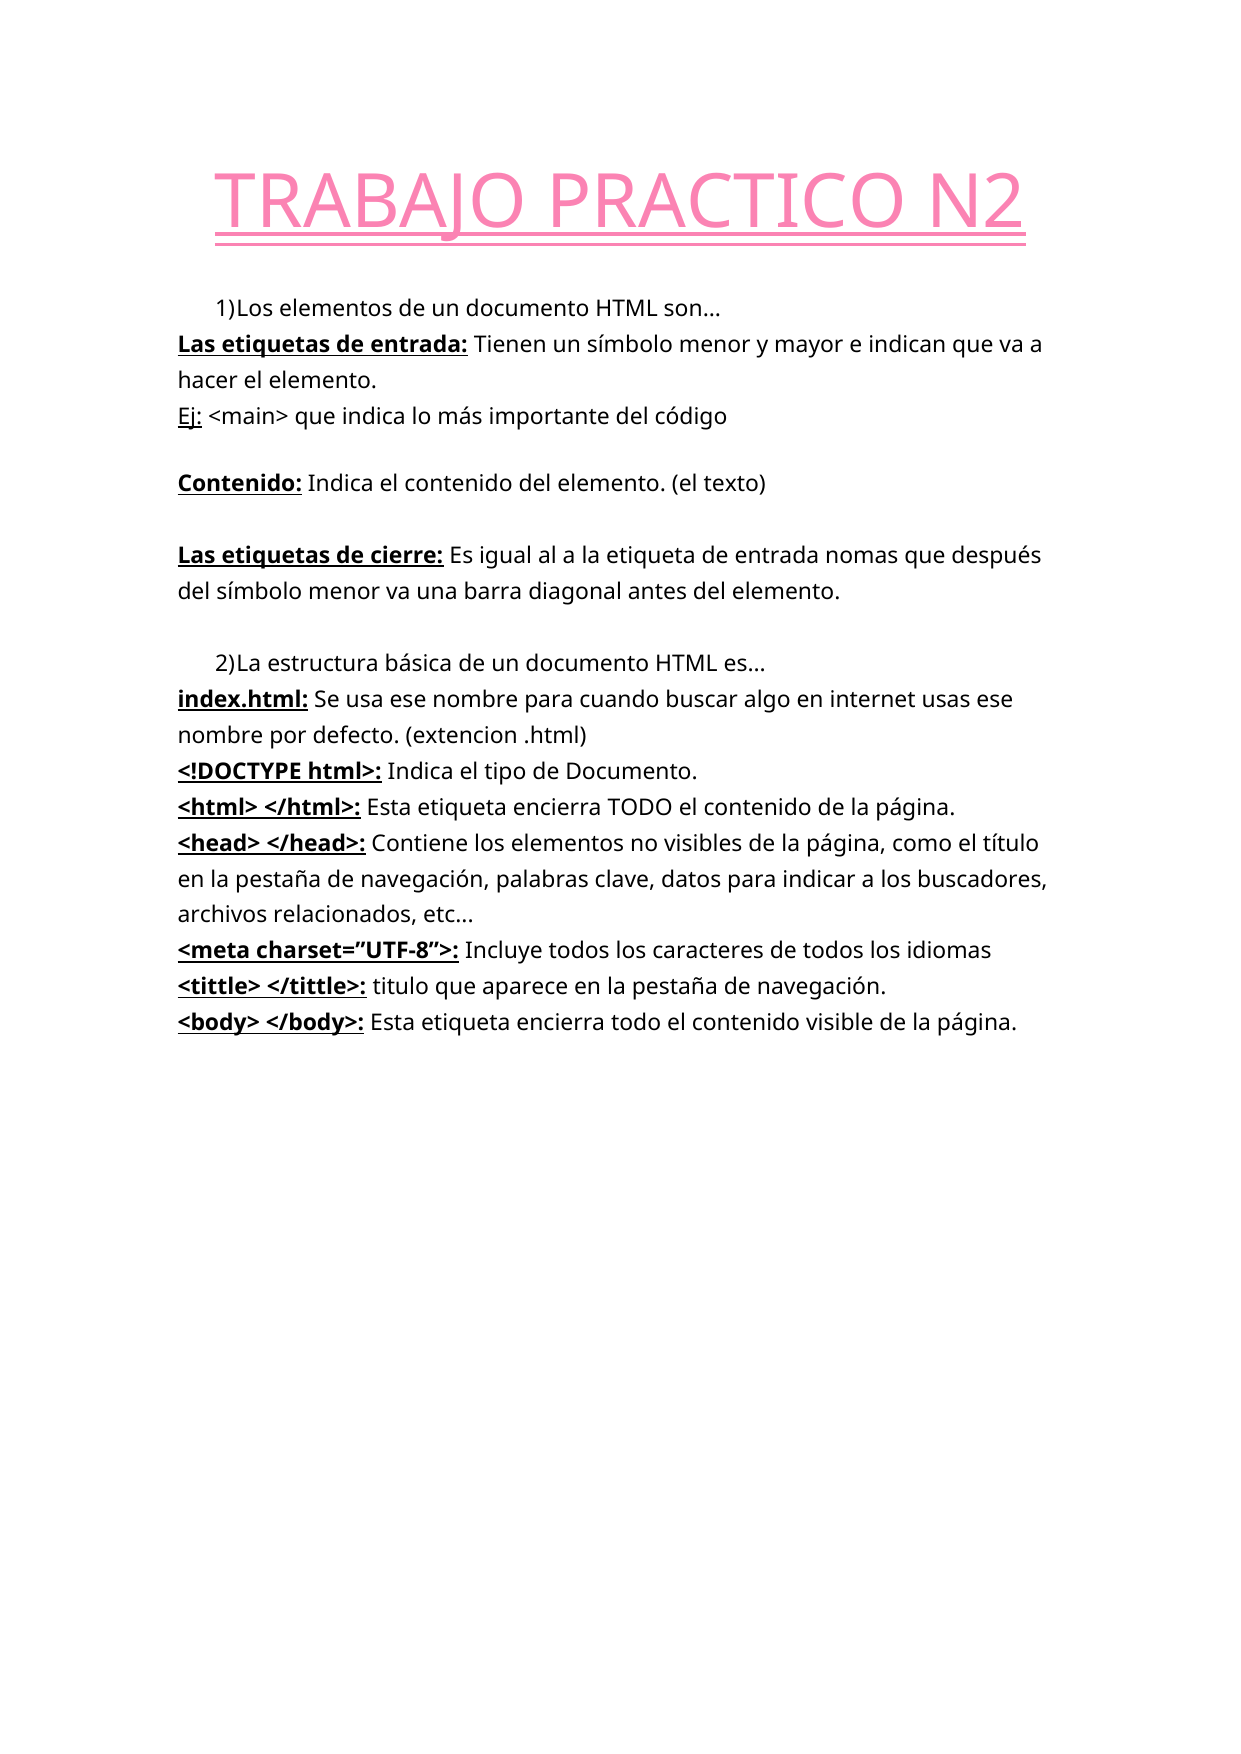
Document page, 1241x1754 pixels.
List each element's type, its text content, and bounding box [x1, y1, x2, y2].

text <!DOCTYPE html>: Indica el tipo de Documento. [177, 755, 1063, 786]
text Las etiquetas de entrada: Tienen un símbolo menor y mayor e indican que va a hacer el elemento. [177, 328, 1063, 395]
text <head> </head>: Contiene los elementos no visibles de la página, como el título en la pestaña de navegación, palabras clave, datos para indicar a los buscadores, archivos relacionados, etc... [177, 827, 1063, 930]
list Los elementos de un documento HTML son… [215, 292, 1063, 323]
list La estructura básica de un documento HTML es… [215, 647, 1063, 678]
text Contenido: Indica el contenido del elemento. (el texto) [177, 467, 1063, 498]
text <body> </body>: Esta etiqueta encierra todo el contenido visible de la página. [177, 1006, 1063, 1037]
text <meta charset=”UTF-8”>: Incluye todos los caracteres de todos los idiomas [177, 934, 1063, 966]
text Ej: <main> que indica lo más importante del código [177, 400, 1063, 431]
text <tittle> </tittle>: titulo que aparece en la pestaña de navegación. [177, 970, 1063, 1002]
text <html> </html>: Esta etiqueta encierra TODO el contenido de la página. [177, 791, 1063, 822]
text TRABAJO PRACTICO N2 [177, 148, 1063, 250]
text Las etiquetas de cierre: Es igual al a la etiqueta de entrada nomas que después del símbolo menor va una barra diagonal antes del elemento. [177, 539, 1063, 606]
text index.html: Se usa ese nombre para cuando buscar algo en internet usas ese nombre por defecto. (extencion .html) [177, 683, 1063, 750]
